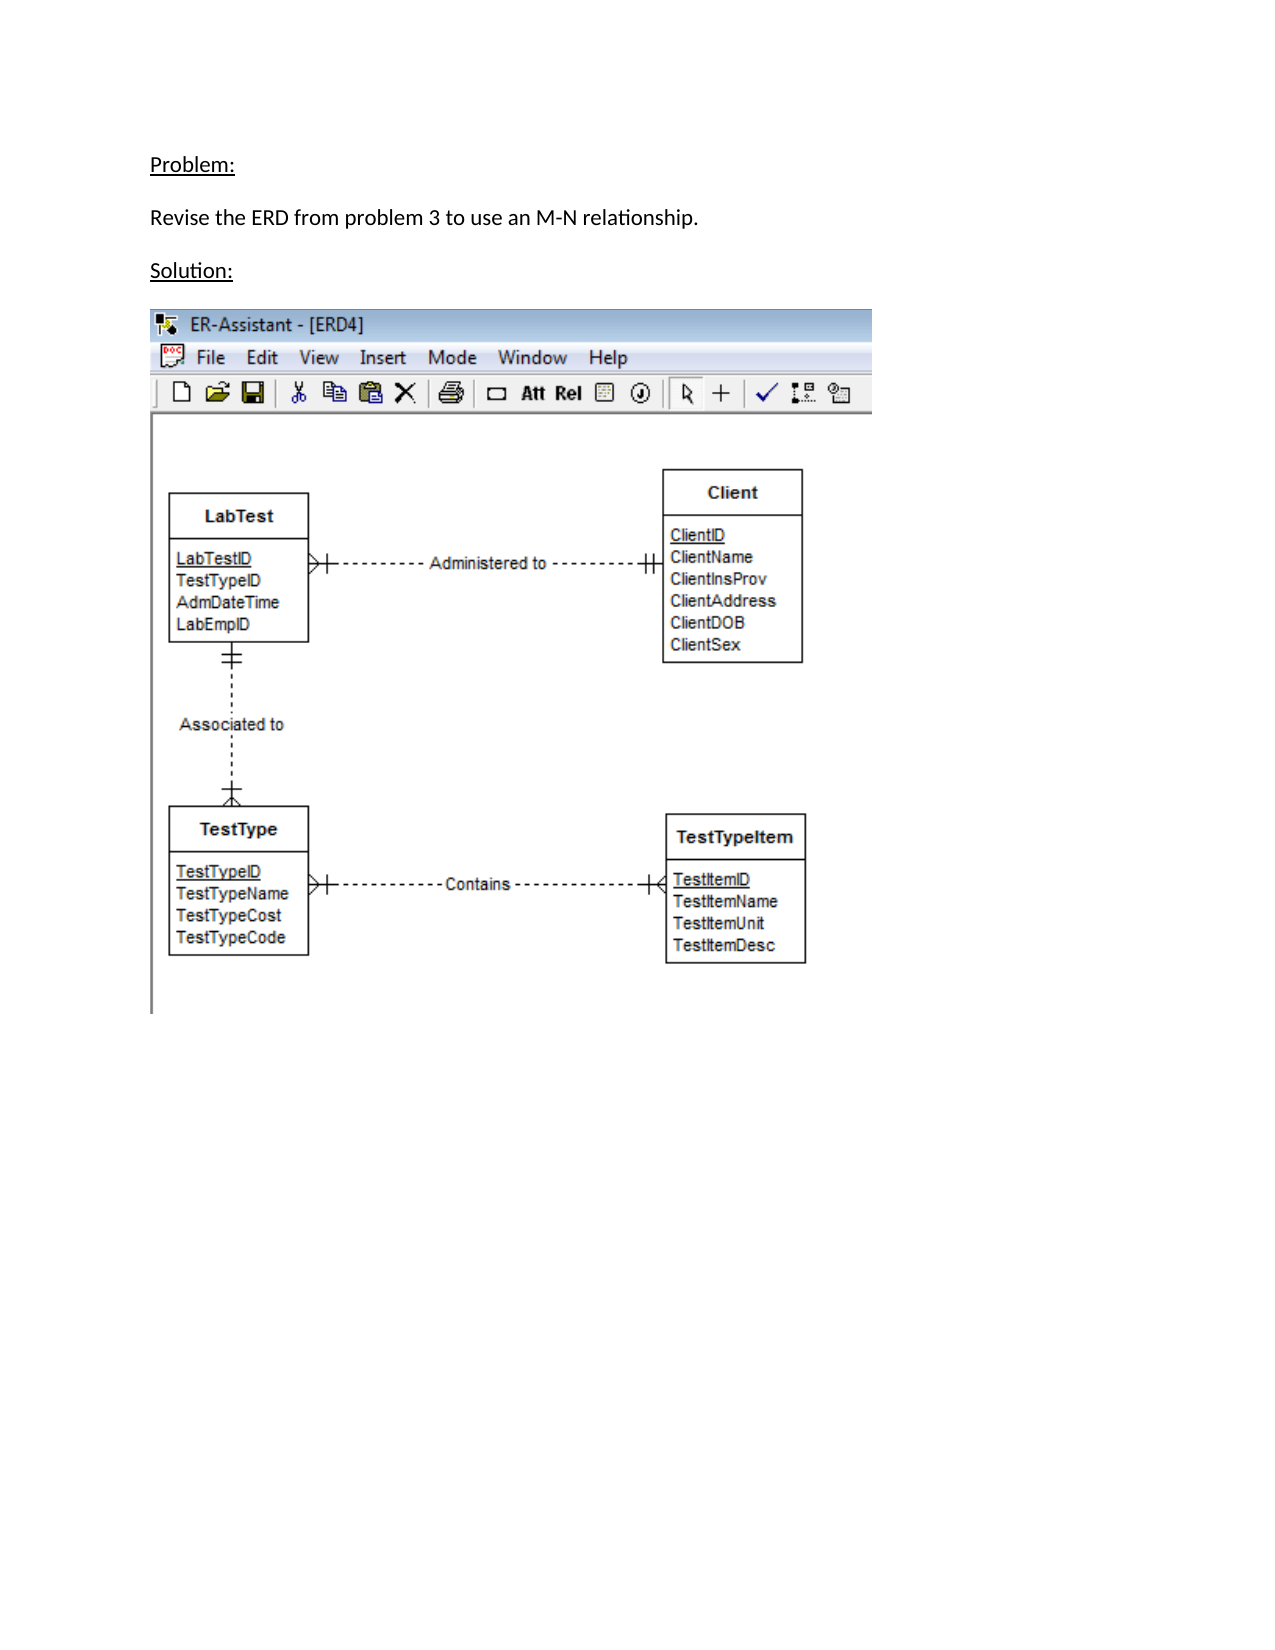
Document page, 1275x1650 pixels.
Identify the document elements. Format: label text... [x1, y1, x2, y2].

picture [150, 309, 872, 1014]
text Solution: [150, 256, 1125, 284]
text Problem: [150, 150, 1125, 178]
text Revise the ERD from problem 3 to use an M-N relationship. [150, 203, 1125, 231]
